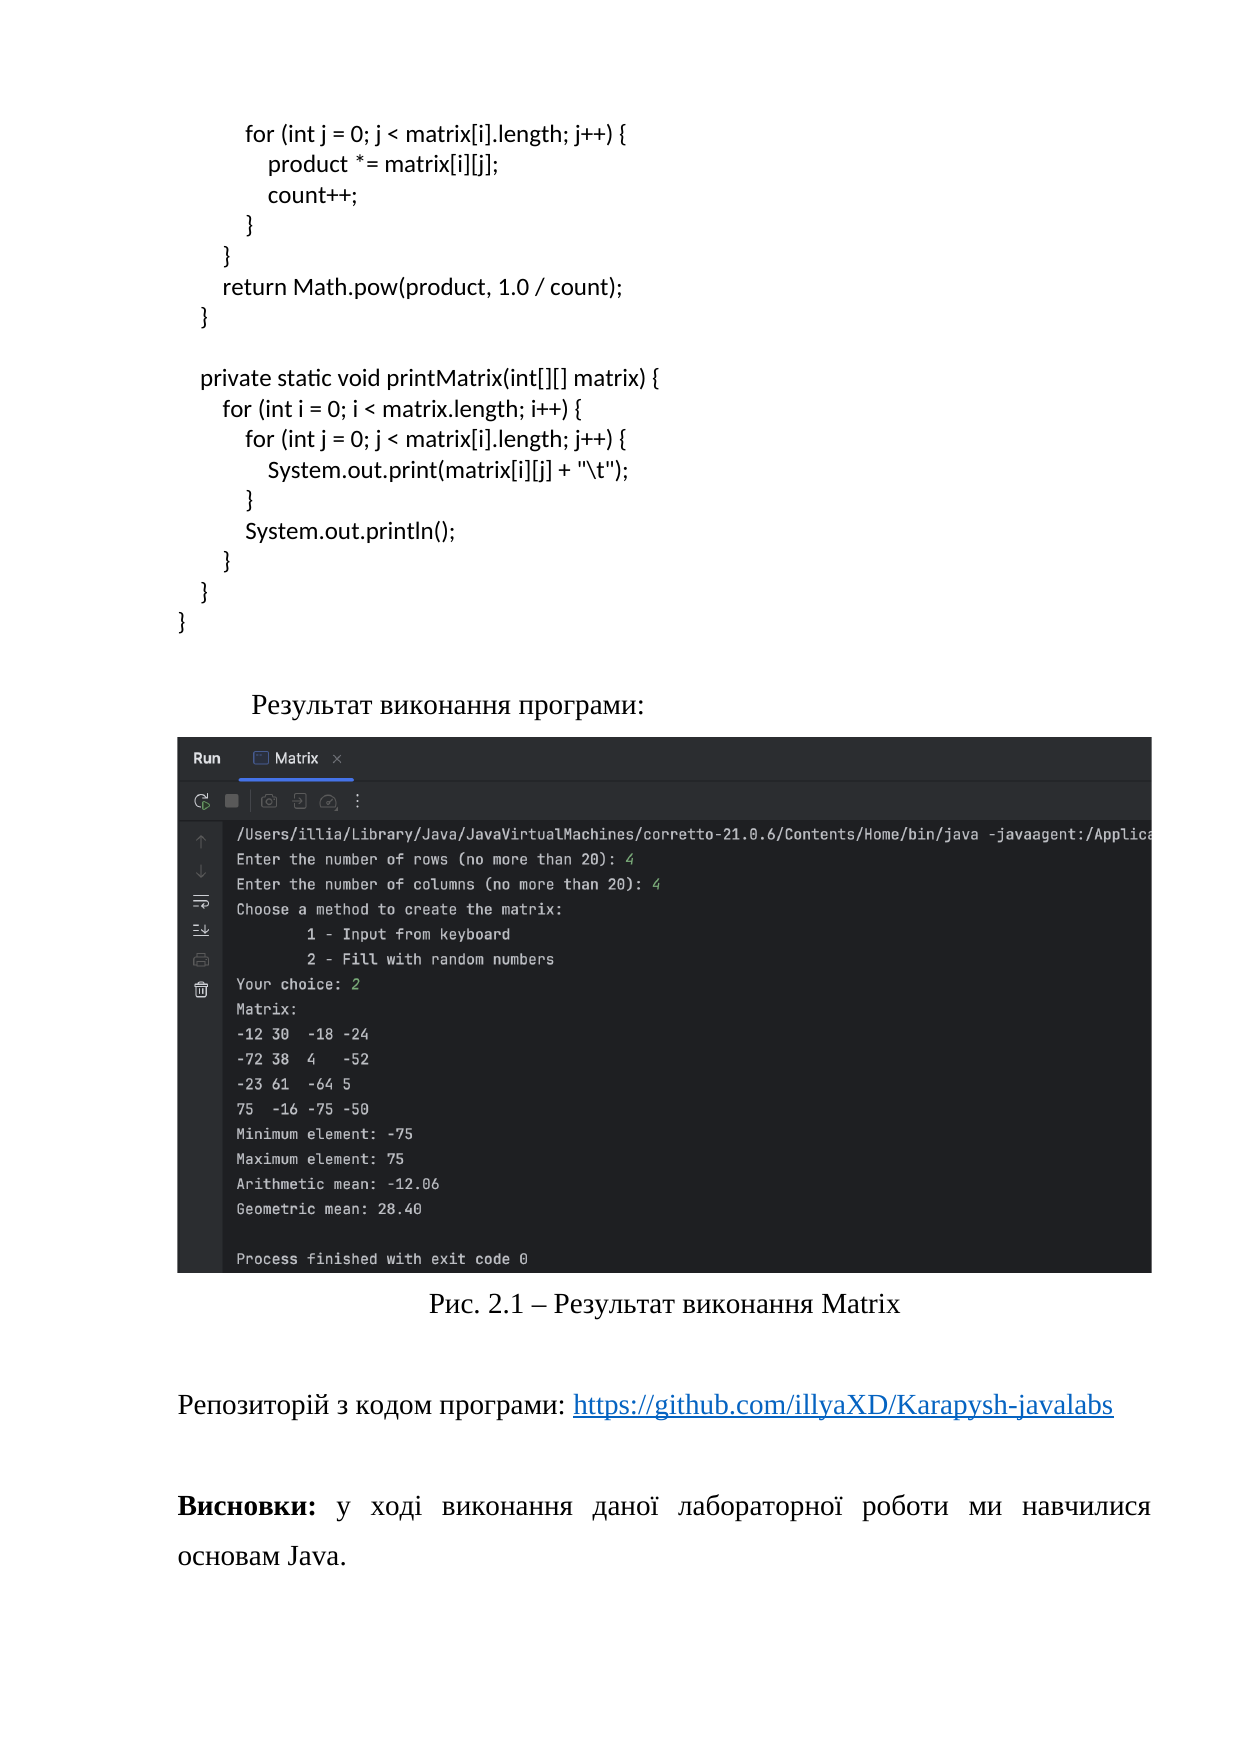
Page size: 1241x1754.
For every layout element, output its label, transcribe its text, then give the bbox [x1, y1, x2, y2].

text Результат виконання програми: [177, 687, 1152, 721]
text count++; [177, 179, 1152, 210]
text for (int j = 0; j < matrix[i].length; j++) { [177, 118, 1152, 149]
text } [177, 301, 1152, 332]
text } [177, 484, 1152, 515]
text System.out.print(matrix[i][j] + "\t"); [177, 454, 1152, 484]
text } [177, 545, 1152, 576]
text } [177, 210, 1152, 240]
text Висновки: у ході виконання даної лабораторної роботи ми навчилися основам Java. [177, 1488, 1152, 1571]
text for (int j = 0; j < matrix[i].length; j++) { [177, 423, 1152, 454]
text } [177, 240, 1152, 271]
picture [177, 737, 1152, 1273]
text private static void printMatrix(int[][] matrix) { [177, 362, 1152, 393]
text product *= matrix[i][j]; [177, 149, 1152, 179]
text } [177, 606, 1152, 637]
text Рис. 2.1 – Результат виконання Matrix [177, 1286, 1152, 1320]
text return Math.pow(product, 1.0 / count); [177, 271, 1152, 301]
text Репозиторій з кодом програми: https://github.com/illyaXD/Karapysh-javalabs [177, 1387, 1152, 1421]
text System.out.println(); [177, 515, 1152, 545]
text } [177, 576, 1152, 606]
text for (int i = 0; i < matrix.length; i++) { [177, 393, 1152, 423]
